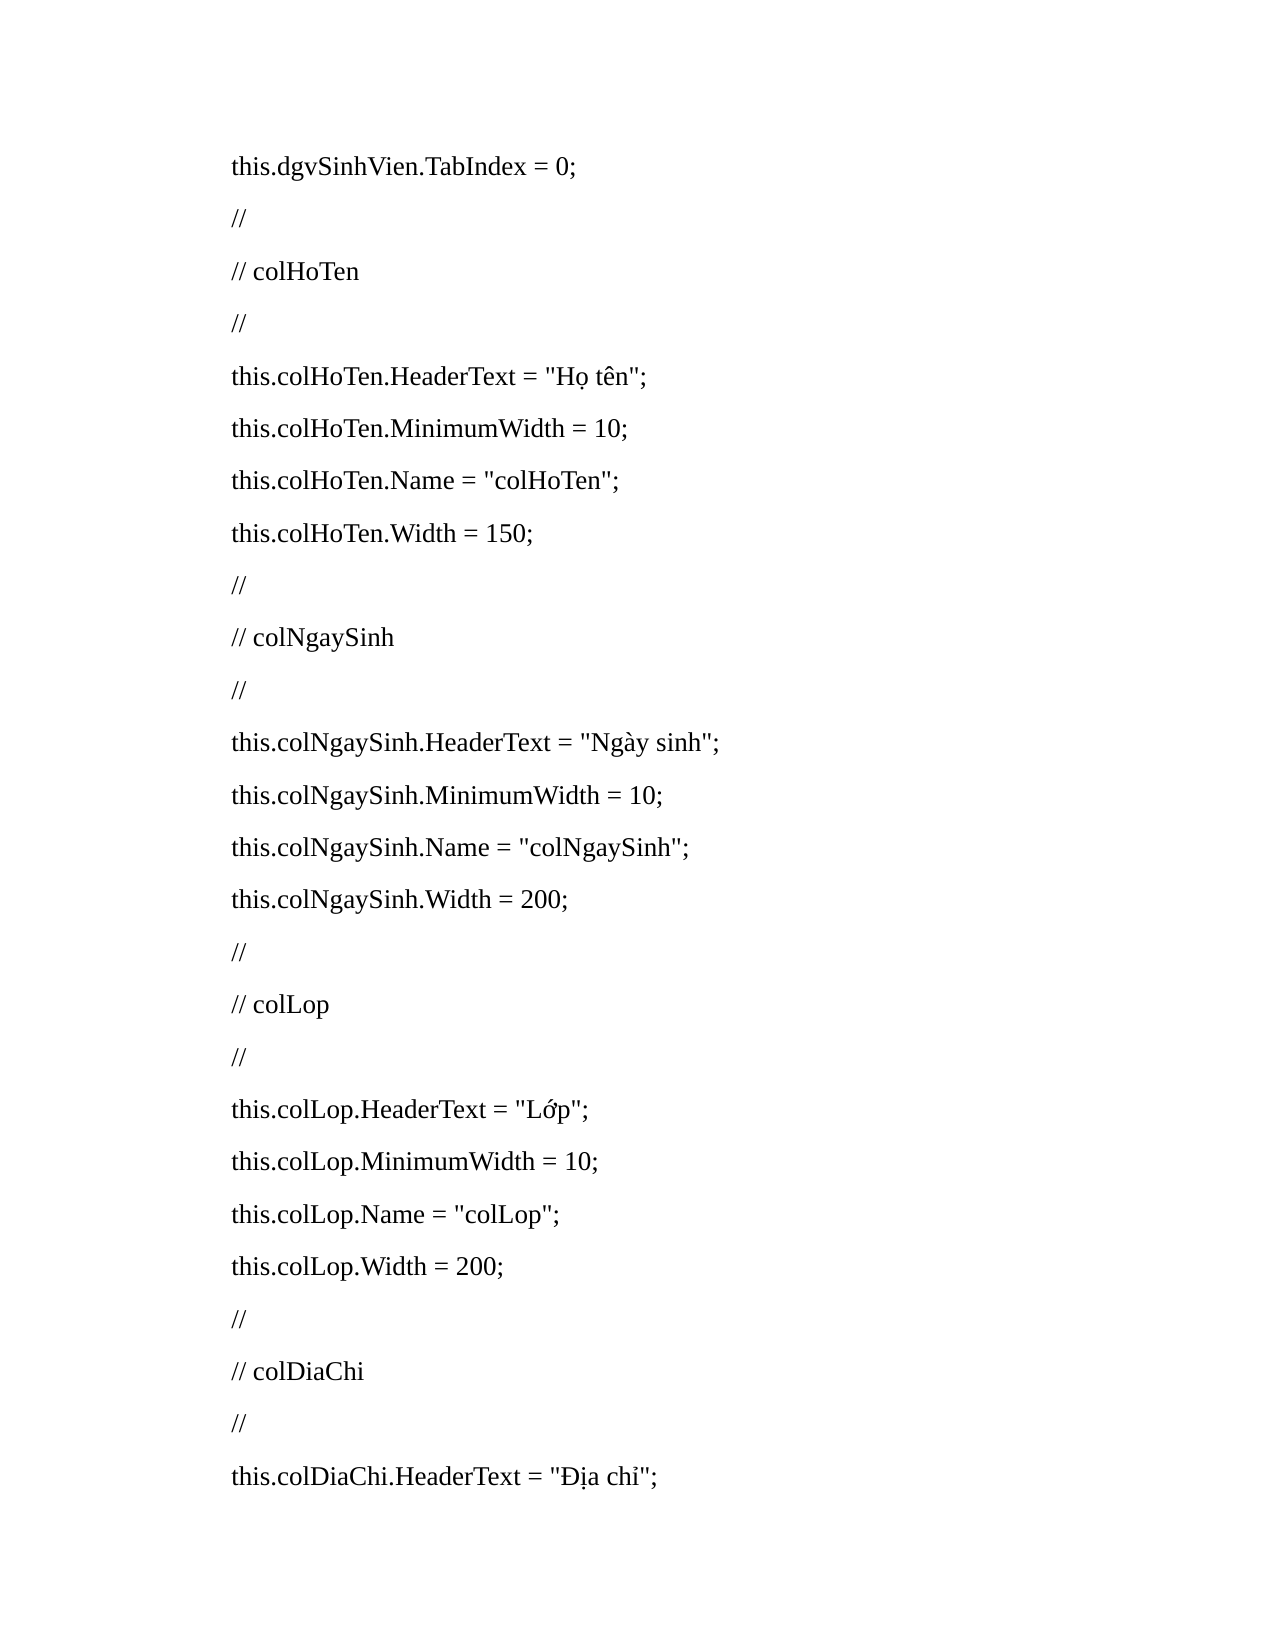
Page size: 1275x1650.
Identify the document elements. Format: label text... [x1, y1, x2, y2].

text this.colDiaChi.HeaderText = "Địa chỉ"; [150, 1460, 1125, 1491]
text // [150, 1303, 1125, 1334]
text // [150, 936, 1125, 967]
text // colDiaChi [150, 1355, 1125, 1386]
text // [150, 202, 1125, 233]
text this.colNgaySinh.Name = "colNgaySinh"; [150, 831, 1125, 862]
text this.colLop.Name = "colLop"; [150, 1198, 1125, 1229]
text this.colHoTen.Width = 150; [150, 517, 1125, 548]
text this.colNgaySinh.HeaderText = "Ngày sinh"; [150, 726, 1125, 757]
text // colNgaySinh [150, 622, 1125, 653]
text this.colHoTen.MinimumWidth = 10; [150, 412, 1125, 443]
text this.colLop.HeaderText = "Lớp"; [150, 1093, 1125, 1124]
text this.colHoTen.HeaderText = "Họ tên"; [150, 359, 1125, 391]
text // [150, 569, 1125, 600]
text // [150, 1041, 1125, 1072]
text this.colLop.Width = 200; [150, 1250, 1125, 1281]
text // [150, 307, 1125, 338]
text // [150, 1407, 1125, 1439]
text this.dgvSinhVien.TabIndex = 0; [150, 150, 1125, 181]
text this.colHoTen.Name = "colHoTen"; [150, 464, 1125, 496]
text // colLop [150, 988, 1125, 1019]
text // colHoTen [150, 255, 1125, 286]
text // [150, 674, 1125, 705]
text this.colNgaySinh.Width = 200; [150, 883, 1125, 915]
text this.colNgaySinh.MinimumWidth = 10; [150, 779, 1125, 810]
text this.colLop.MinimumWidth = 10; [150, 1146, 1125, 1177]
